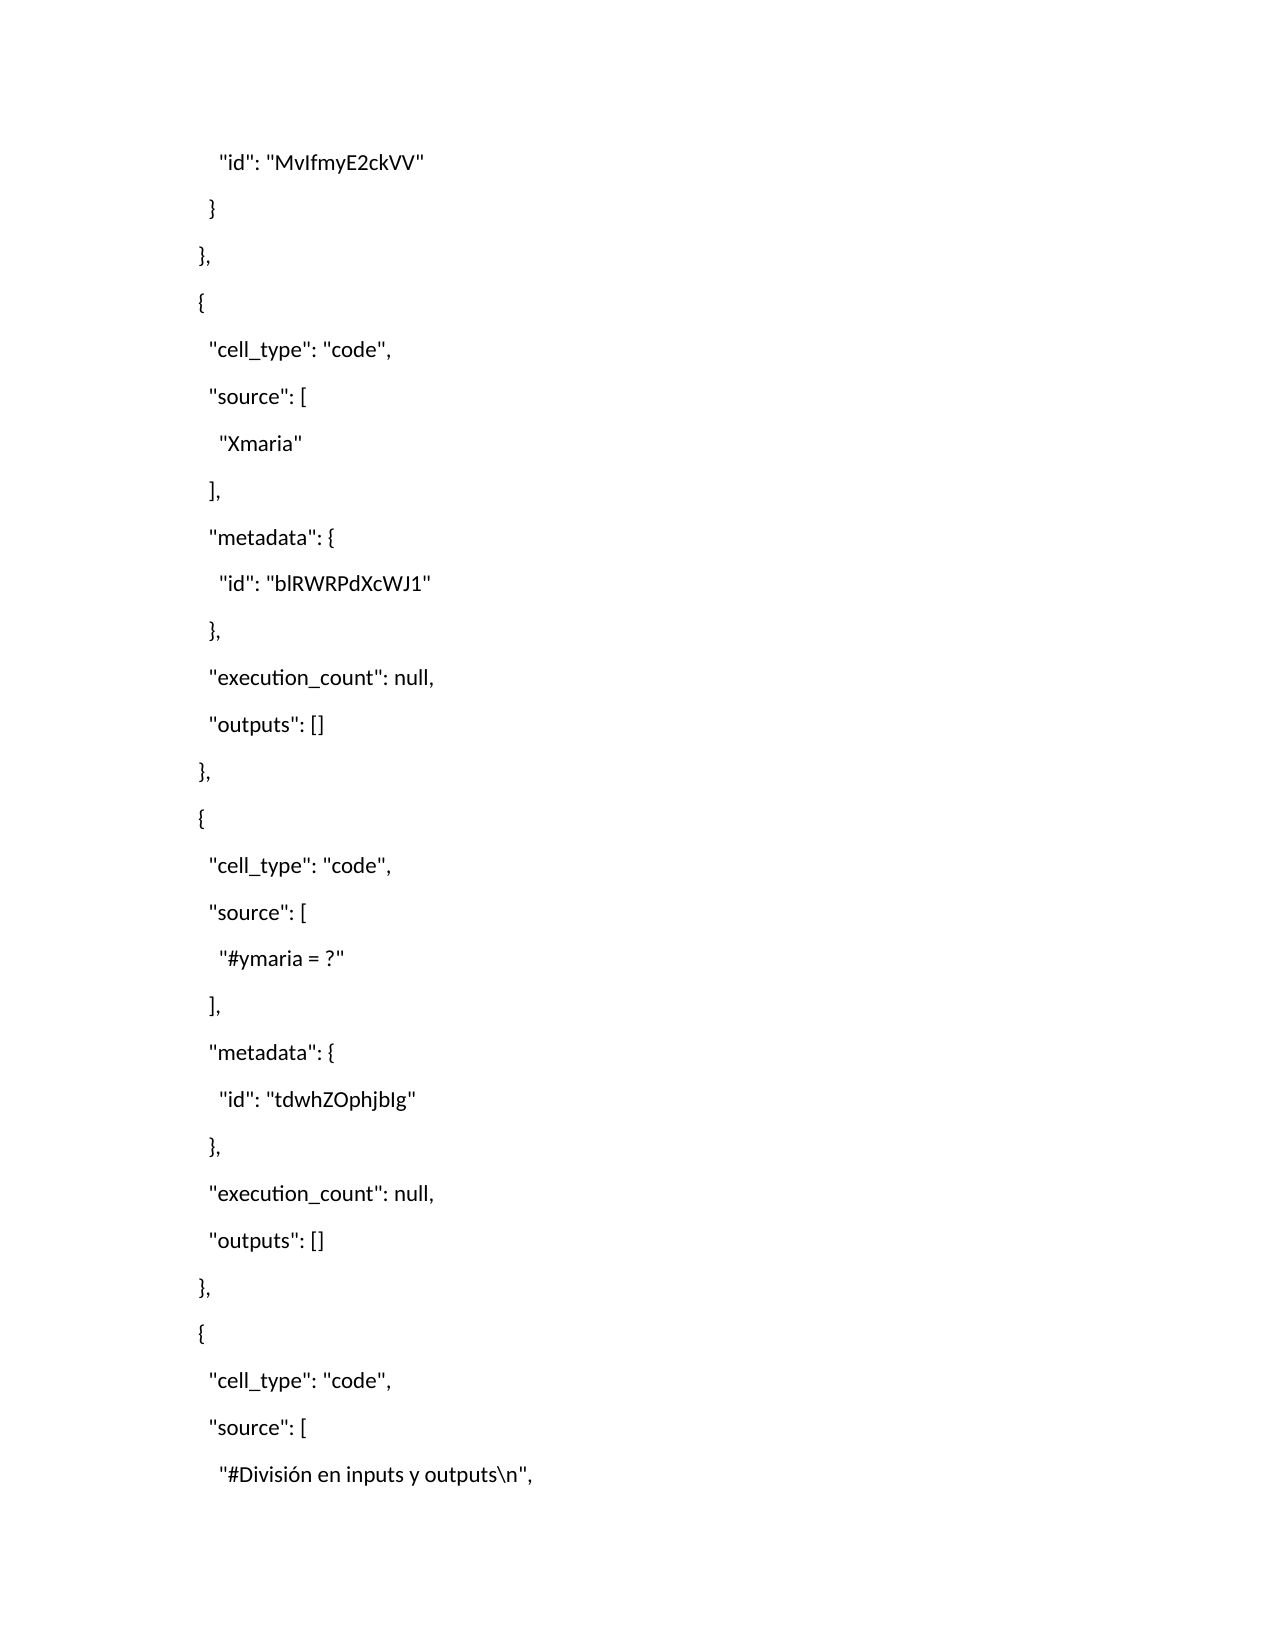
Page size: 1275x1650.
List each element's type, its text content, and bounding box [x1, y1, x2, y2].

text }, [177, 616, 1098, 644]
text "id": "blRWRPdXcWJ1" [177, 569, 1098, 597]
text "#ymaria = ?" [177, 944, 1098, 972]
text "id": "MvIfmyE2ckVV" [177, 148, 1098, 176]
text "cell_type": "code", [177, 851, 1098, 879]
text }, [177, 1273, 1098, 1301]
text { [177, 804, 1098, 832]
text "outputs": [] [177, 710, 1098, 738]
text "execution_count": null, [177, 663, 1098, 691]
text { [177, 1319, 1098, 1347]
text "cell_type": "code", [177, 335, 1098, 363]
text "metadata": { [177, 523, 1098, 551]
text "id": "tdwhZOphjbIg" [177, 1085, 1098, 1113]
text "outputs": [] [177, 1226, 1098, 1254]
text "source": [ [177, 1413, 1098, 1441]
text "cell_type": "code", [177, 1366, 1098, 1394]
text "#División en inputs y outputs\n", [177, 1460, 1098, 1488]
text ], [177, 991, 1098, 1019]
text } [177, 194, 1098, 222]
text ], [177, 476, 1098, 504]
text { [177, 288, 1098, 316]
text }, [177, 1132, 1098, 1160]
text "Xmaria" [177, 429, 1098, 457]
text "source": [ [177, 898, 1098, 926]
text "metadata": { [177, 1038, 1098, 1066]
text }, [177, 757, 1098, 785]
text }, [177, 241, 1098, 269]
text "source": [ [177, 382, 1098, 410]
text "execution_count": null, [177, 1179, 1098, 1207]
